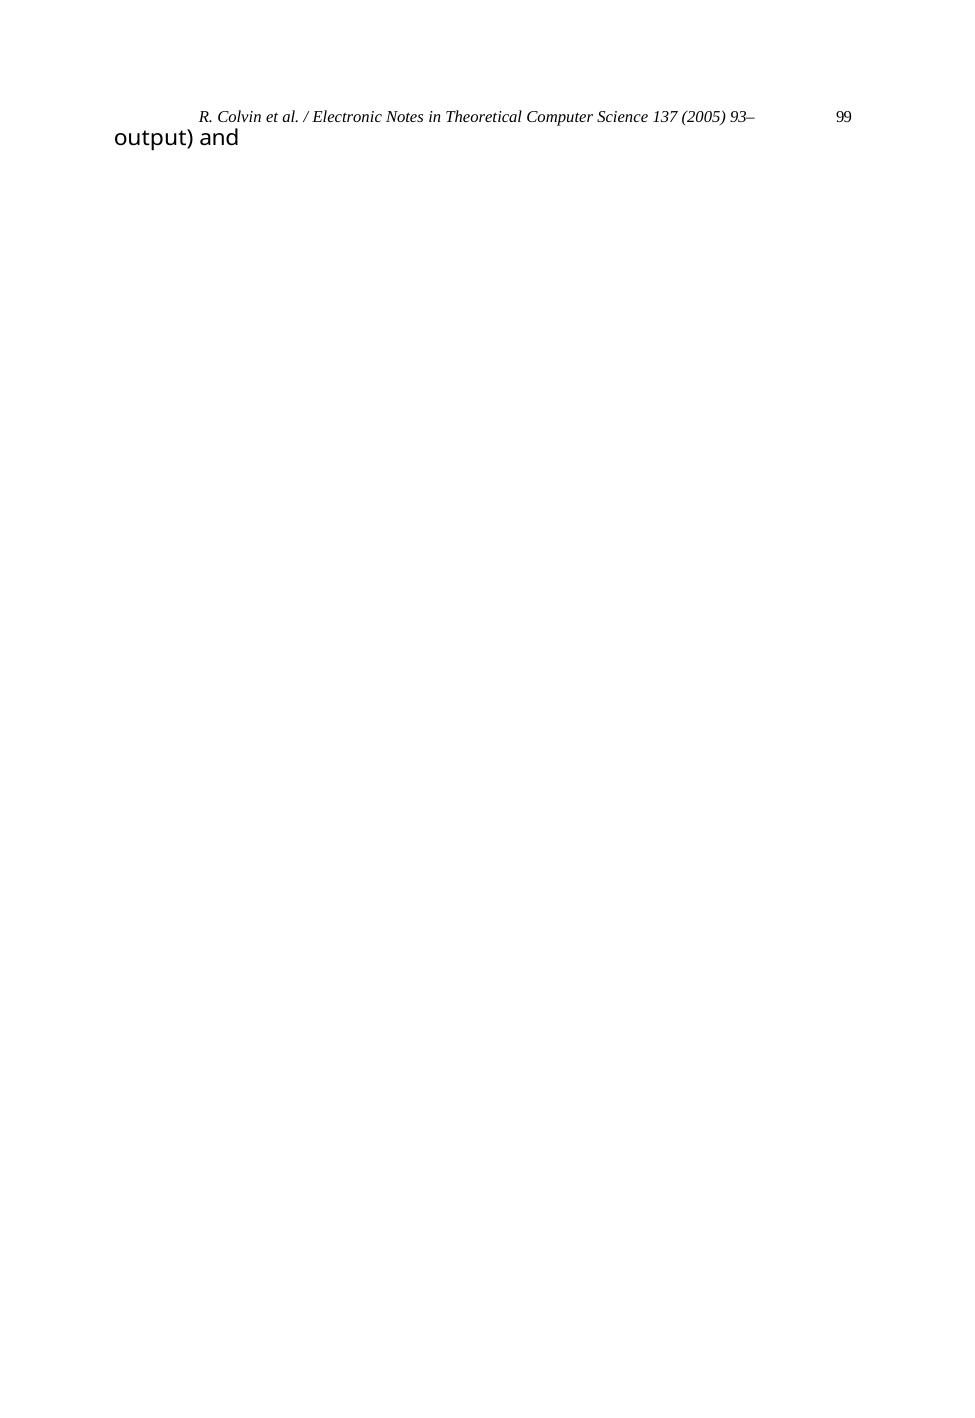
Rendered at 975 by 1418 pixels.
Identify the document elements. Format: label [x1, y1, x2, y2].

text [113, 125, 862, 151]
